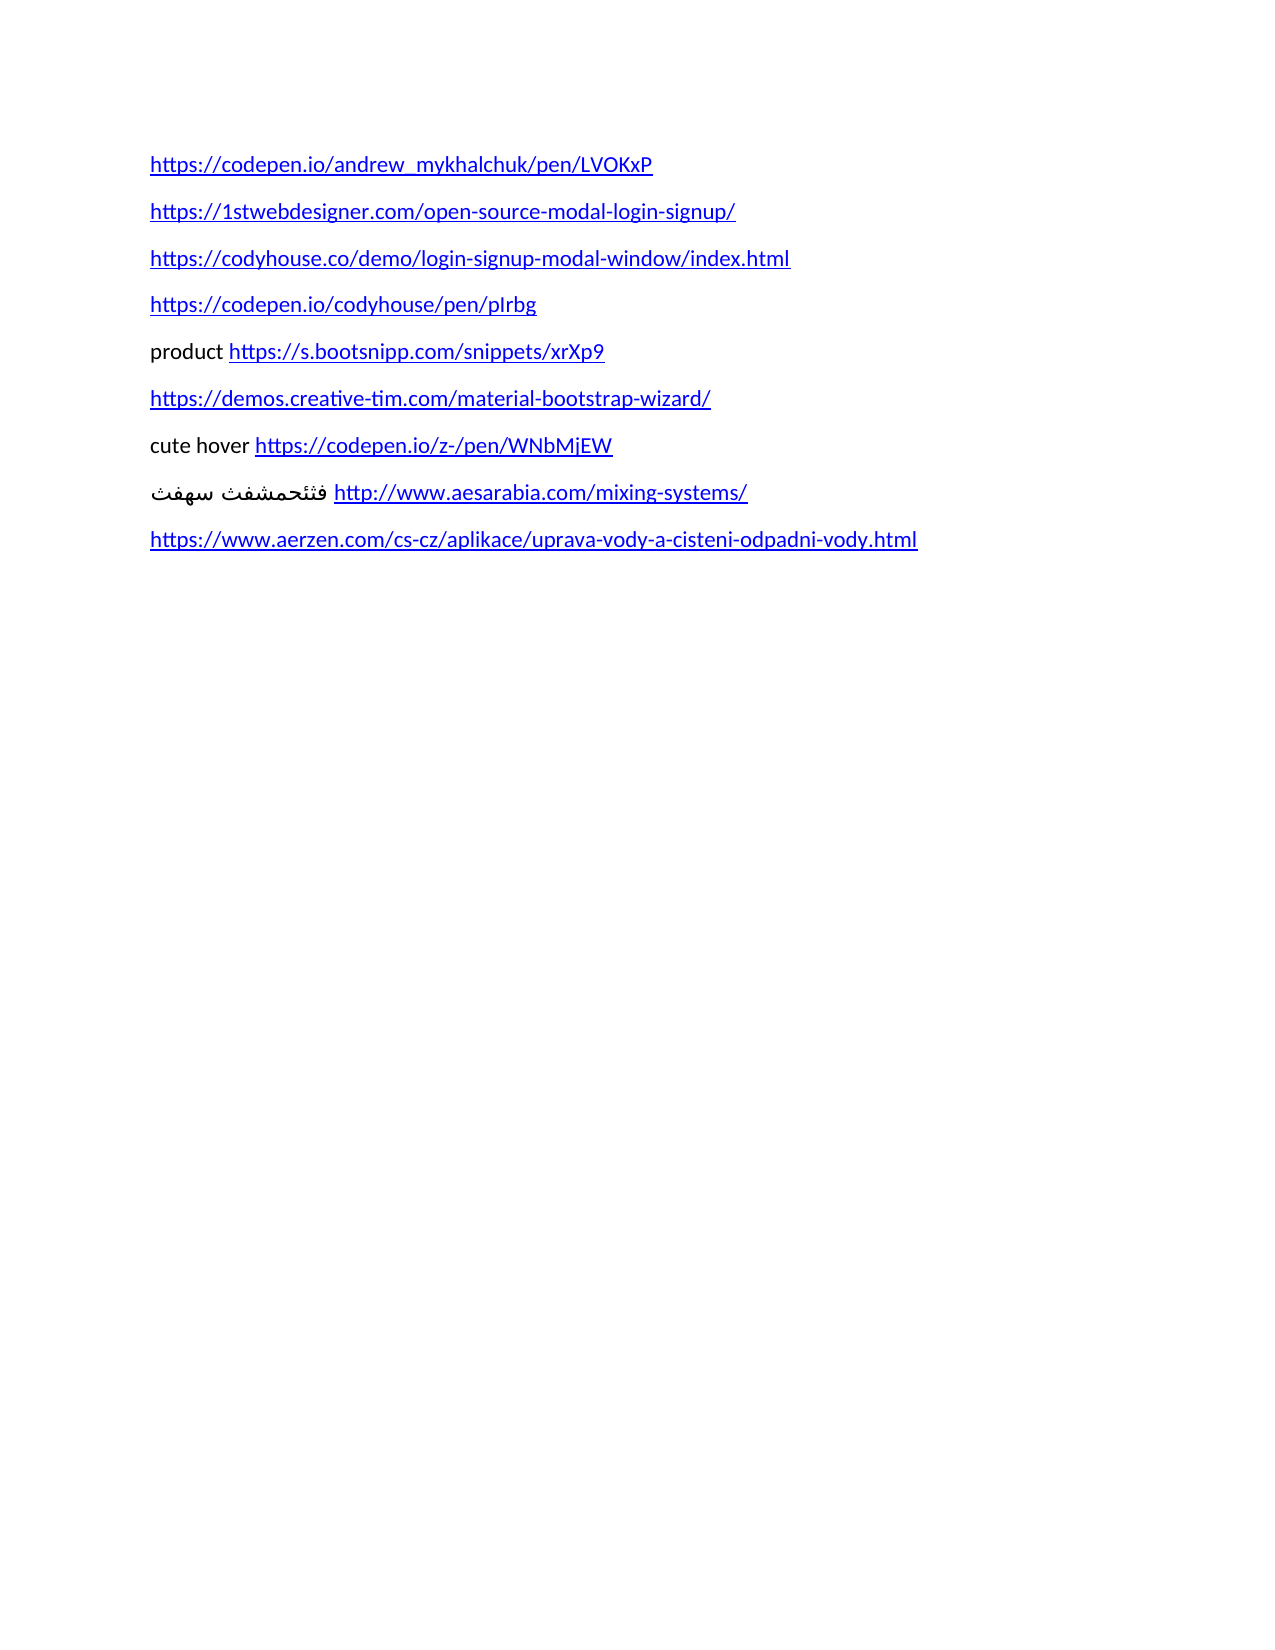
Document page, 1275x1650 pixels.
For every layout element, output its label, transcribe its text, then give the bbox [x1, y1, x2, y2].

text https://codepen.io/andrew_mykhalchuk/pen/LVOKxP [150, 150, 1125, 178]
text https://demos.creative-tim.com/material-bootstrap-wizard/ [150, 384, 1125, 412]
text product https://s.bootsnipp.com/snippets/xrXp9 [150, 337, 1125, 366]
text https://codepen.io/codyhouse/pen/pIrbg [150, 291, 1125, 319]
text cute hover https://codepen.io/z-/pen/WNbMjEW [150, 431, 1125, 459]
text https://1stwebdesigner.com/open-source-modal-login-signup/ [150, 197, 1125, 225]
text https://codyhouse.co/demo/login-signup-modal-window/index.html [150, 244, 1125, 272]
text https://www.aerzen.com/cs-cz/aplikace/uprava-vody-a-cisteni-odpadni-vody.html [150, 525, 1125, 553]
text فثئحمشفث سهفث http://www.aesarabia.com/mixing-systems/ [150, 478, 1125, 506]
